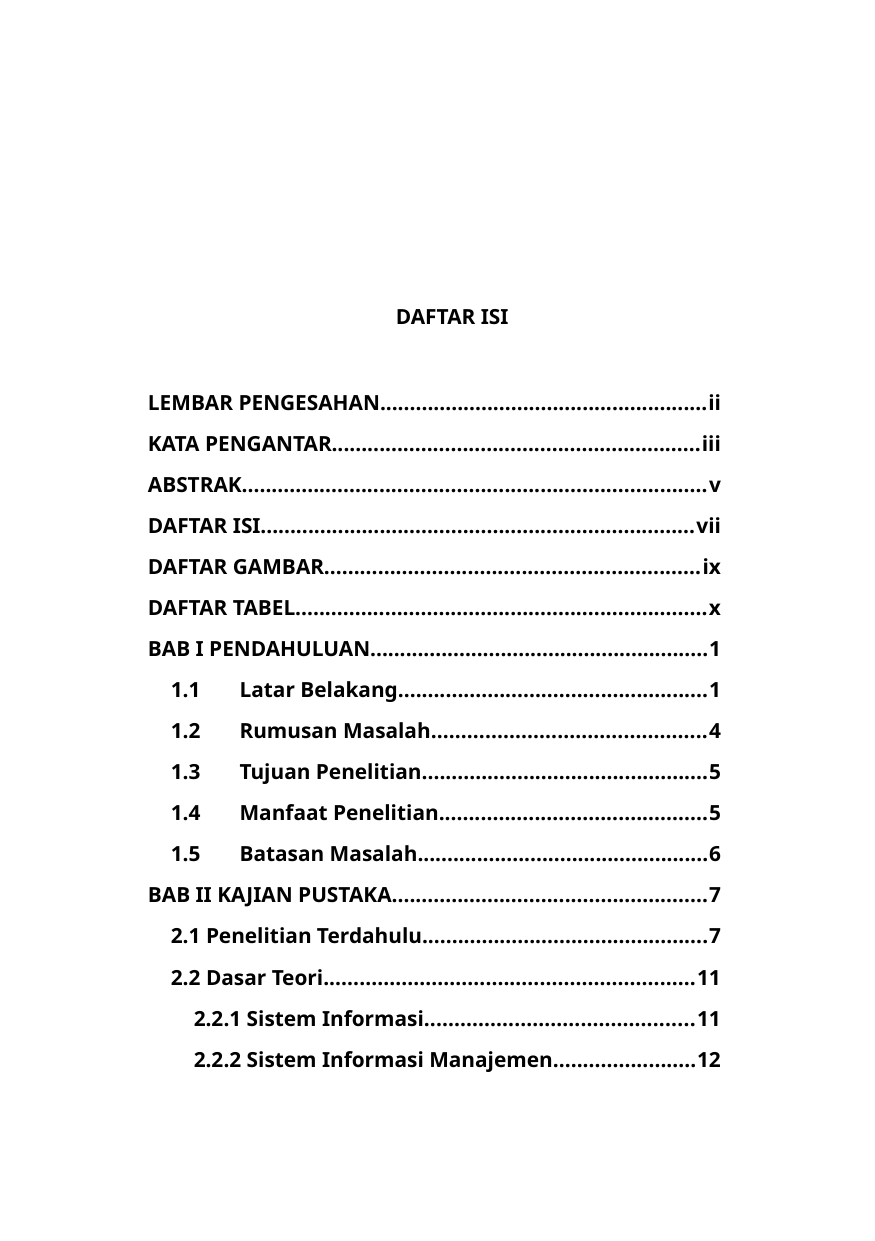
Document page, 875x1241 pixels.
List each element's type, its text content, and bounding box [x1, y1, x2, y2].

subtitle DAFTAR ISI [148, 302, 756, 330]
